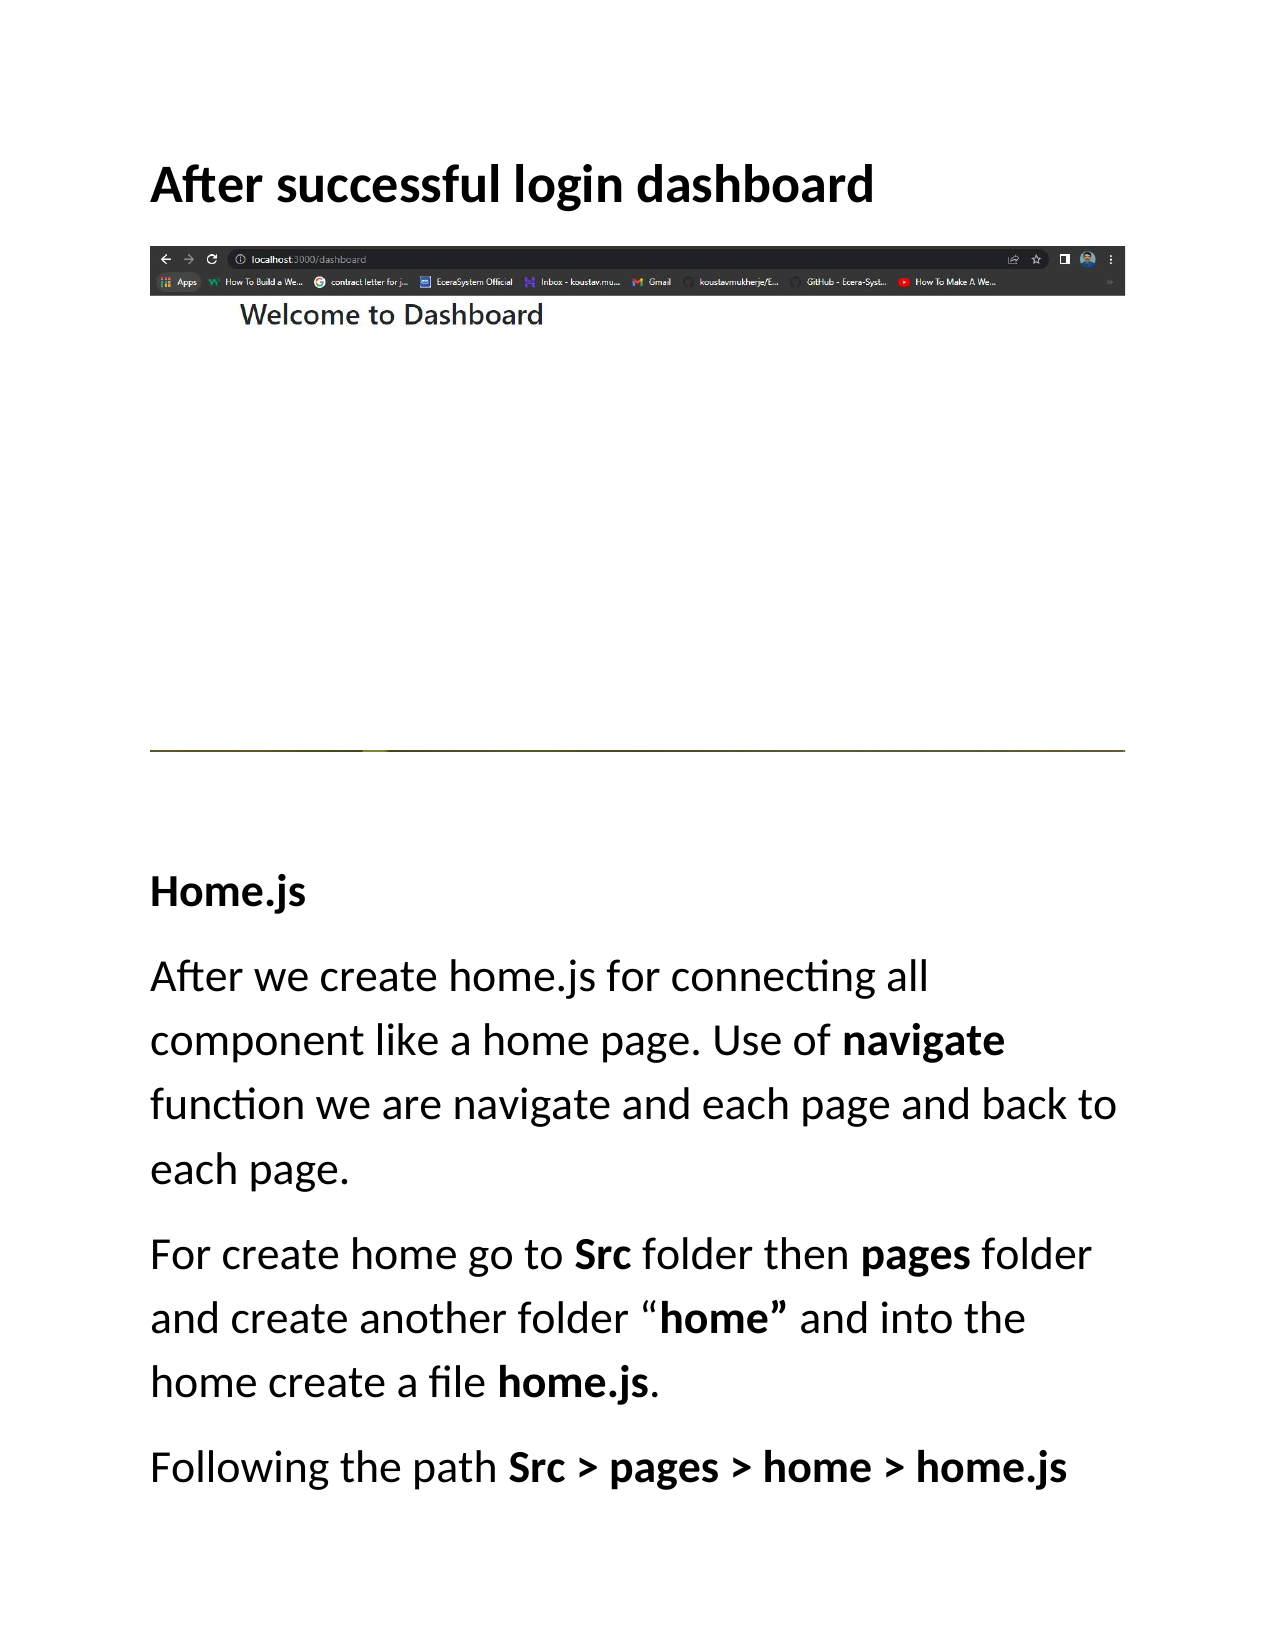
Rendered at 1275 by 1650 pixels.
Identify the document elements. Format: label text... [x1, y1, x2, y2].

text Home.js [150, 862, 1125, 918]
text After successful login dashboard [150, 150, 1125, 216]
text After we create home.js for connecting all component like a home page. Use of navigate function we are navigate and each page and back to each page. [150, 947, 1125, 1196]
text Following the path Src > pages > home > home.js [150, 1438, 1125, 1494]
text For create home go to Src folder then pages folder and create another folder “home” and into the home create a file home.js. [150, 1225, 1125, 1409]
picture [150, 246, 1125, 752]
